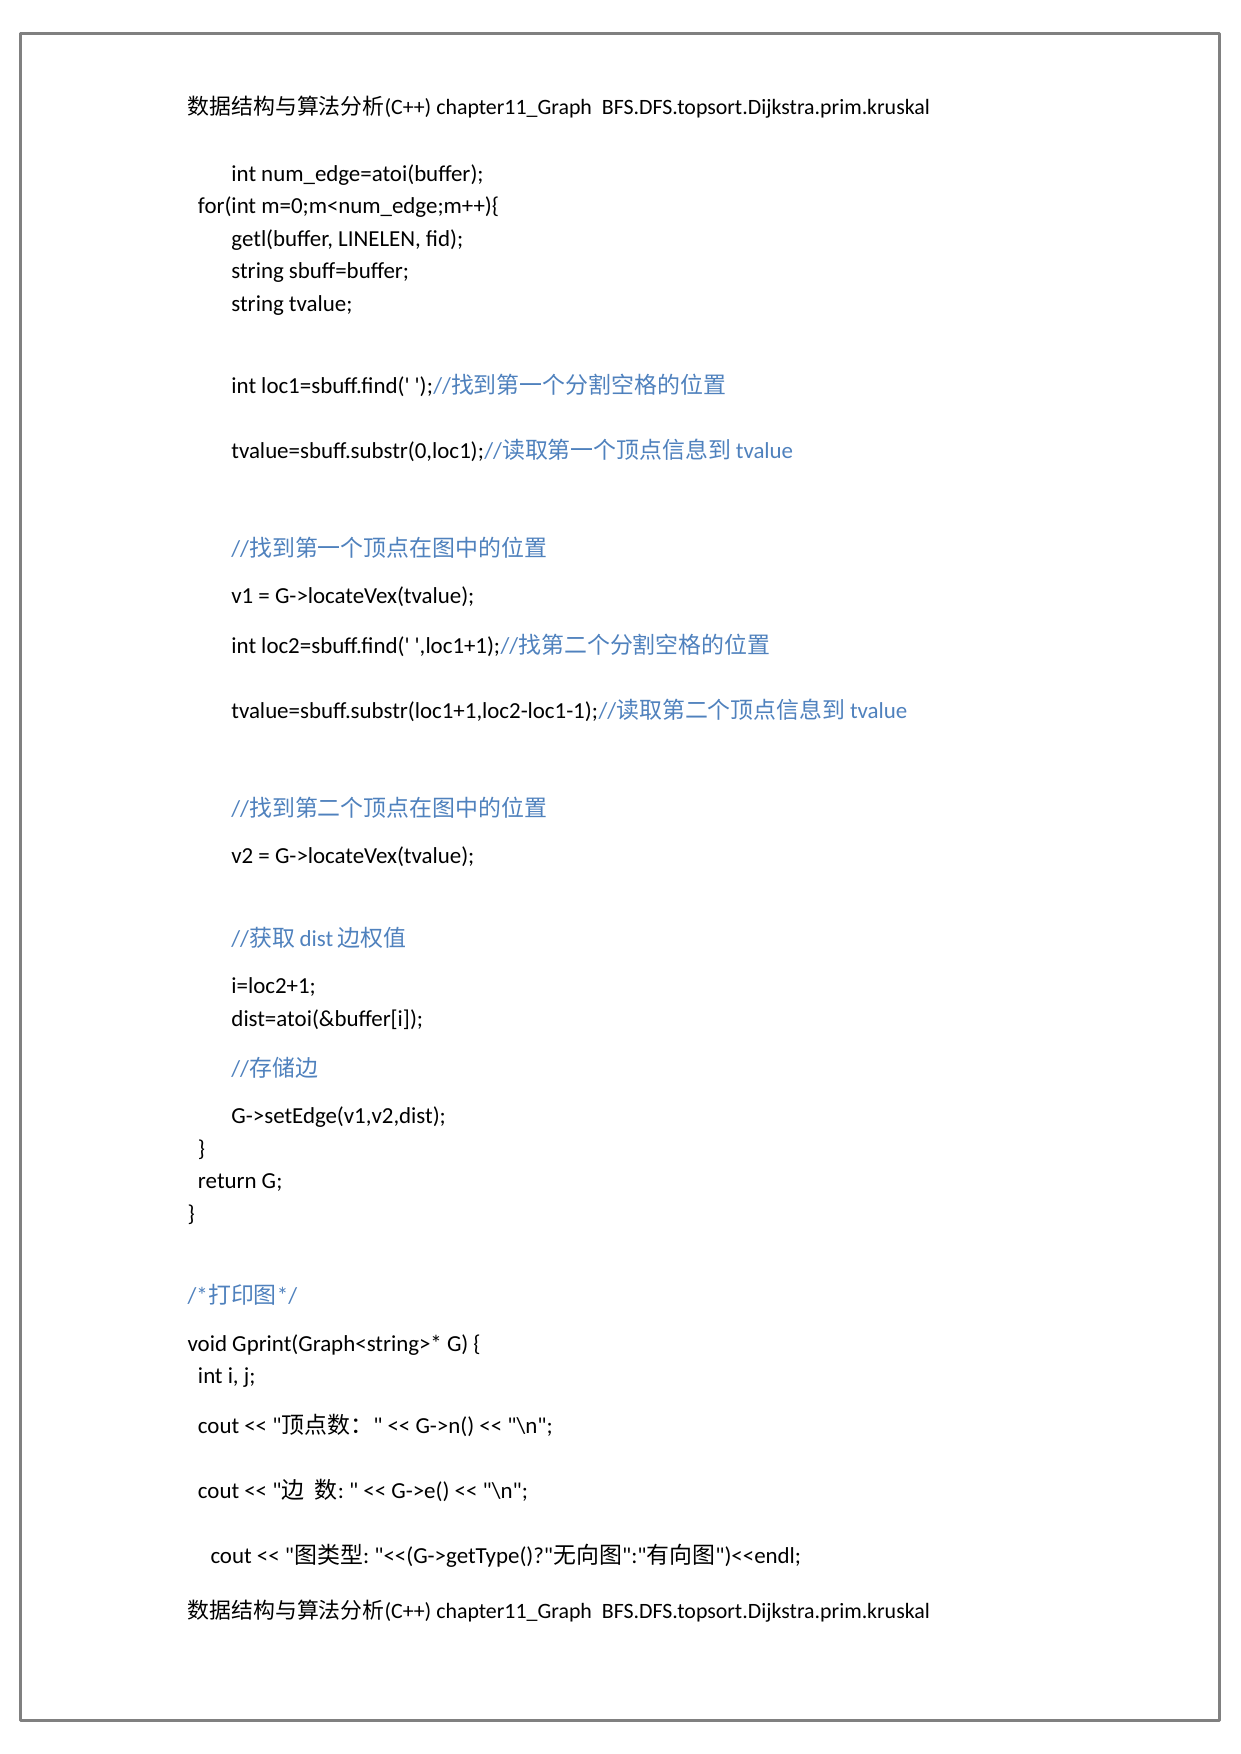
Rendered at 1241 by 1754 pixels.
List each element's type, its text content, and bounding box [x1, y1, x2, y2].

text v2 = G->locateVex(tvalue); [187, 839, 1053, 871]
text string sbuff=buffer; [187, 254, 1053, 286]
text //找到第二个顶点在图中的位置 [187, 774, 1053, 839]
text //找到第一个顶点在图中的位置 [187, 514, 1053, 579]
text int i, j; [187, 1359, 1053, 1391]
text } [187, 1196, 1053, 1229]
text for(int m=0;m<num_edge;m++){ [187, 189, 1053, 221]
text int loc2=sbuff.find(' ',loc1+1);//找第二个分割空格的位置 [187, 611, 1053, 676]
text cout << "图类型: "<<(G->getType()?"无向图":"有向图")<<endl; [187, 1521, 1053, 1586]
text int num_edge=atoi(buffer); [187, 156, 1053, 189]
text i=loc2+1; [187, 969, 1053, 1001]
text tvalue=sbuff.substr(0,loc1);//读取第一个顶点信息到tvalue [187, 416, 1053, 481]
text return G; [187, 1164, 1053, 1196]
text /*打印图*/ [187, 1261, 1053, 1326]
text int loc1=sbuff.find(' ');//找到第一个分割空格的位置 [187, 351, 1053, 416]
text //获取dist边权值 [187, 904, 1053, 969]
text cout << "边 数: " << G->e() << "\n"; [187, 1456, 1053, 1521]
text //存储边 [187, 1034, 1053, 1099]
text } [187, 1131, 1053, 1164]
text void Gprint(Graph<string>* G) { [187, 1326, 1053, 1359]
text G->setEdge(v1,v2,dist); [187, 1099, 1053, 1131]
text cout << "顶点数：" << G->n() << "\n"; [187, 1391, 1053, 1456]
text getl(buffer, LINELEN, fid); [187, 221, 1053, 254]
text string tvalue; [187, 286, 1053, 319]
text tvalue=sbuff.substr(loc1+1,loc2-loc1-1);//读取第二个顶点信息到tvalue [187, 676, 1053, 741]
text dist=atoi(&buffer[i]); [187, 1001, 1053, 1034]
text v1 = G->locateVex(tvalue); [187, 579, 1053, 611]
